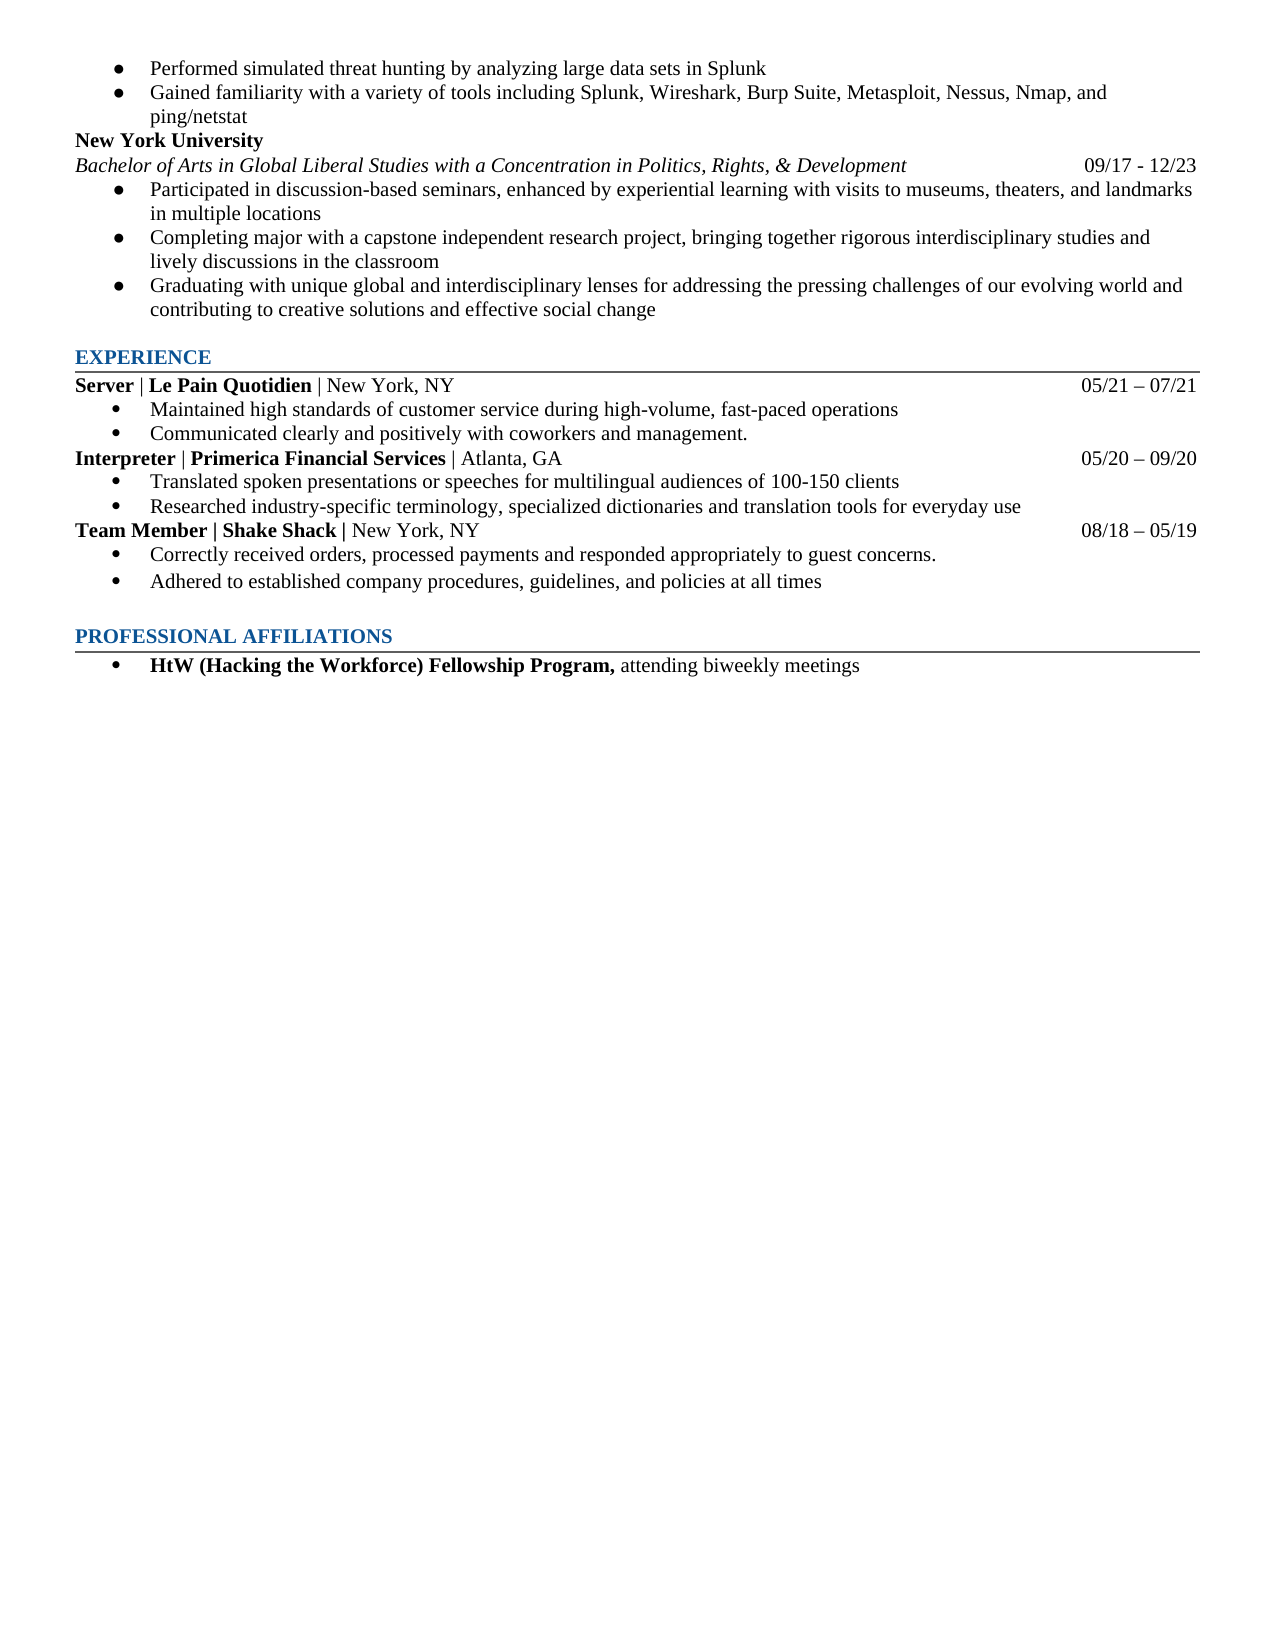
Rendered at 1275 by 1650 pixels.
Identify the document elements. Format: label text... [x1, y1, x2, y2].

text EXPERIENCE [75, 345, 1200, 371]
list Maintained high standards of customer service during high-volume, fast-paced operations [112, 397, 1200, 421]
text Interpreter | Primerica Financial Services | Atlanta, GA 05/20 – 09/20 [75, 445, 1200, 469]
list Adhered to established company procedures, guidelines, and policies at all times [112, 569, 1200, 593]
list Gained familiarity with a variety of tools including Splunk, Wireshark, Burp Suite, Metasploit, Nessus, Nmap, and ping/netstat [112, 80, 1200, 128]
list Graduating with unique global and interdisciplinary lenses for addressing the pressing challenges of our evolving world and contributing to creative solutions and effective social change [112, 273, 1200, 321]
text New York University [75, 128, 1200, 152]
list Correctly received orders, processed payments and responded appropriately to guest concerns. [112, 542, 1200, 566]
list Performed simulated threat hunting by analyzing large data sets in Splunk [112, 56, 1200, 80]
list Completing major with a capstone independent research project, bringing together rigorous interdisciplinary studies and lively discussions in the classroom [112, 225, 1200, 273]
list Participated in discussion-based seminars, enhanced by experiential learning with visits to museums, theaters, and landmarks in multiple locations [112, 177, 1200, 225]
list Researched industry-specific terminology, specialized dictionaries and translation tools for everyday use [112, 493, 1200, 518]
text PROFESSIONAL AFFILIATIONS [75, 624, 1200, 651]
text Bachelor of Arts in Global Liberal Studies with a Concentration in Politics, Rights, & Development 09/17 - 12/23 [75, 152, 1200, 177]
list Communicated clearly and positively with coworkers and management. [112, 421, 1200, 445]
list HtW (Hacking the Workforce) Fellowship Program, attending biweekly meetings [112, 653, 1200, 677]
list Translated spoken presentations or speeches for multilingual audiences of 100-150 clients [112, 469, 1200, 493]
text Server | Le Pain Quotidien | New York, NY 05/21 – 07/21 [75, 373, 1200, 397]
text Team Member | Shake Shack | New York, NY 08/18 – 05/19 [75, 518, 1200, 542]
